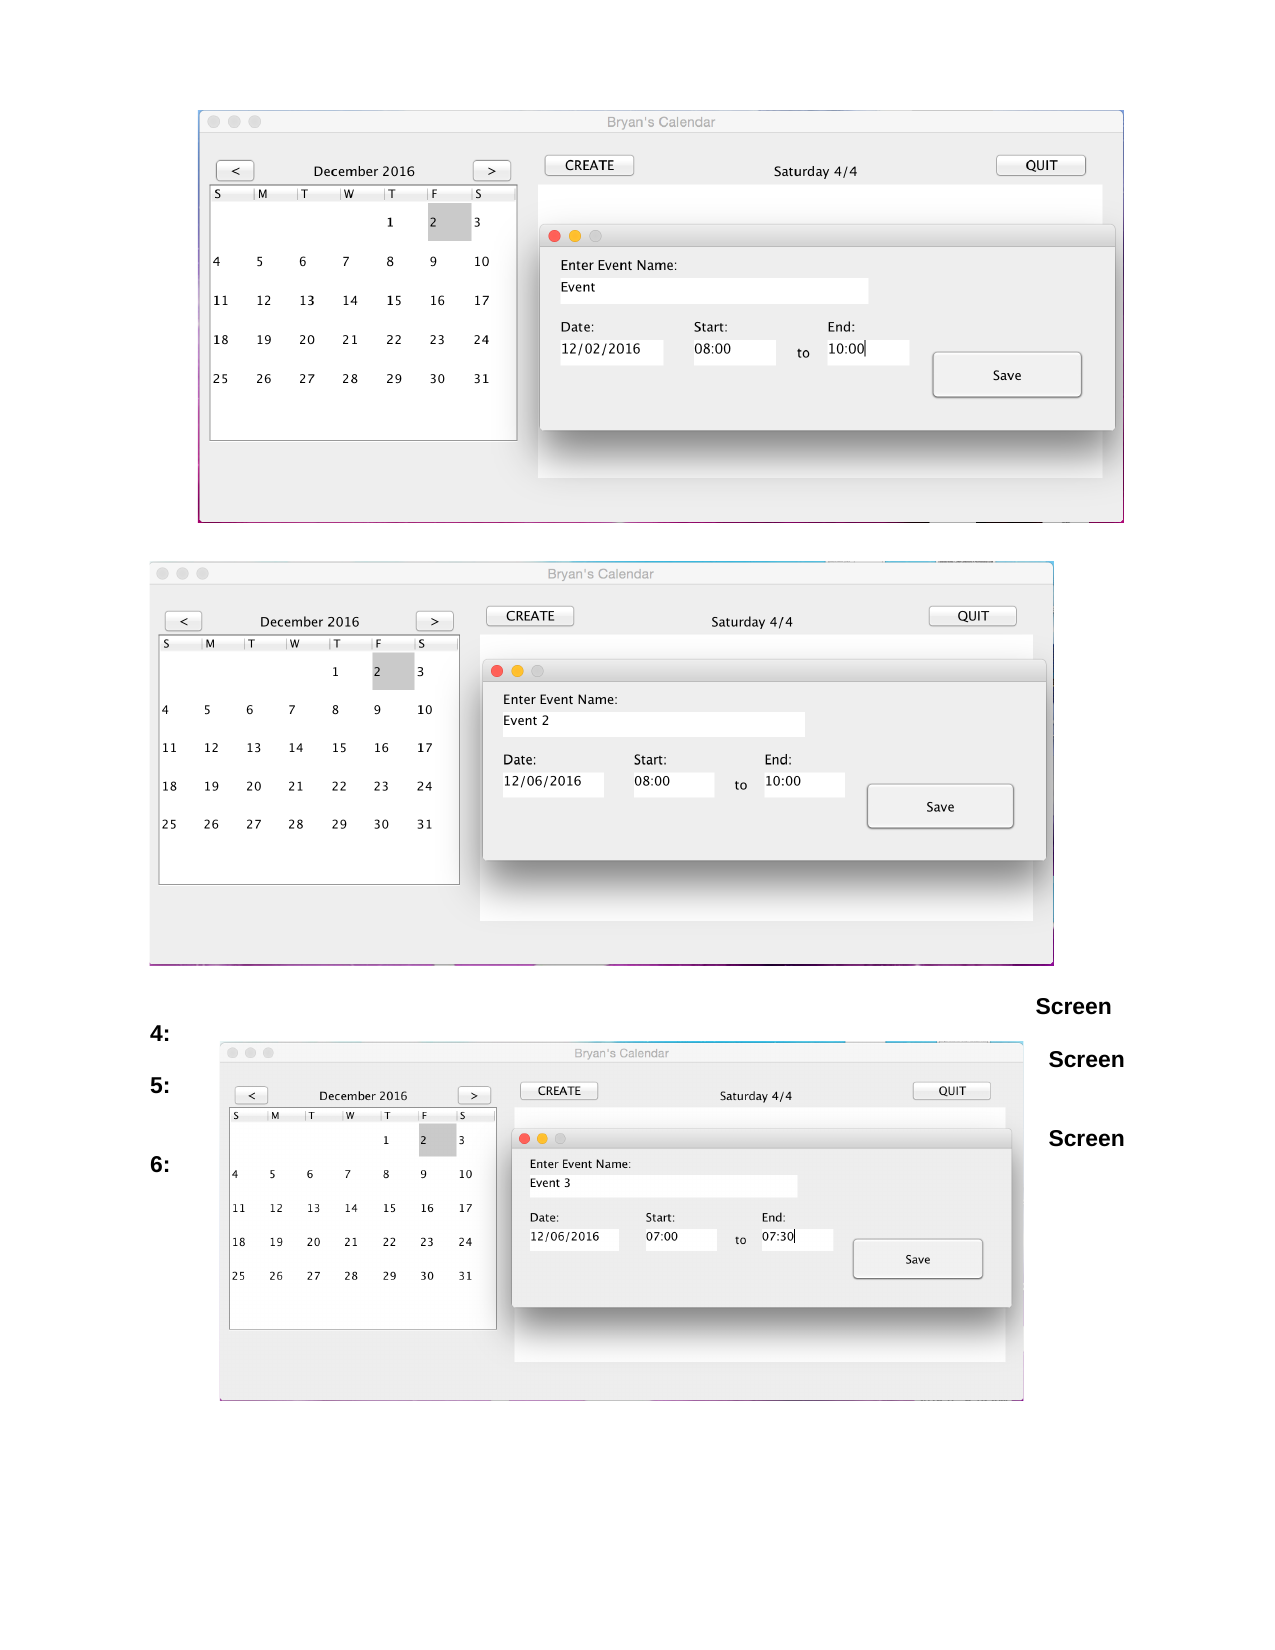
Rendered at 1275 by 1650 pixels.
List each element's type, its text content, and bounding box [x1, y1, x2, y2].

picture [219, 1041, 1024, 1401]
text Screen 5: [150, 1046, 219, 1099]
text Screen 6: [150, 1125, 219, 1178]
text Screen 5: [1024, 1046, 1125, 1099]
text Screen 6: [1024, 1125, 1125, 1178]
picture [148, 561, 1054, 966]
picture [197, 110, 1124, 523]
